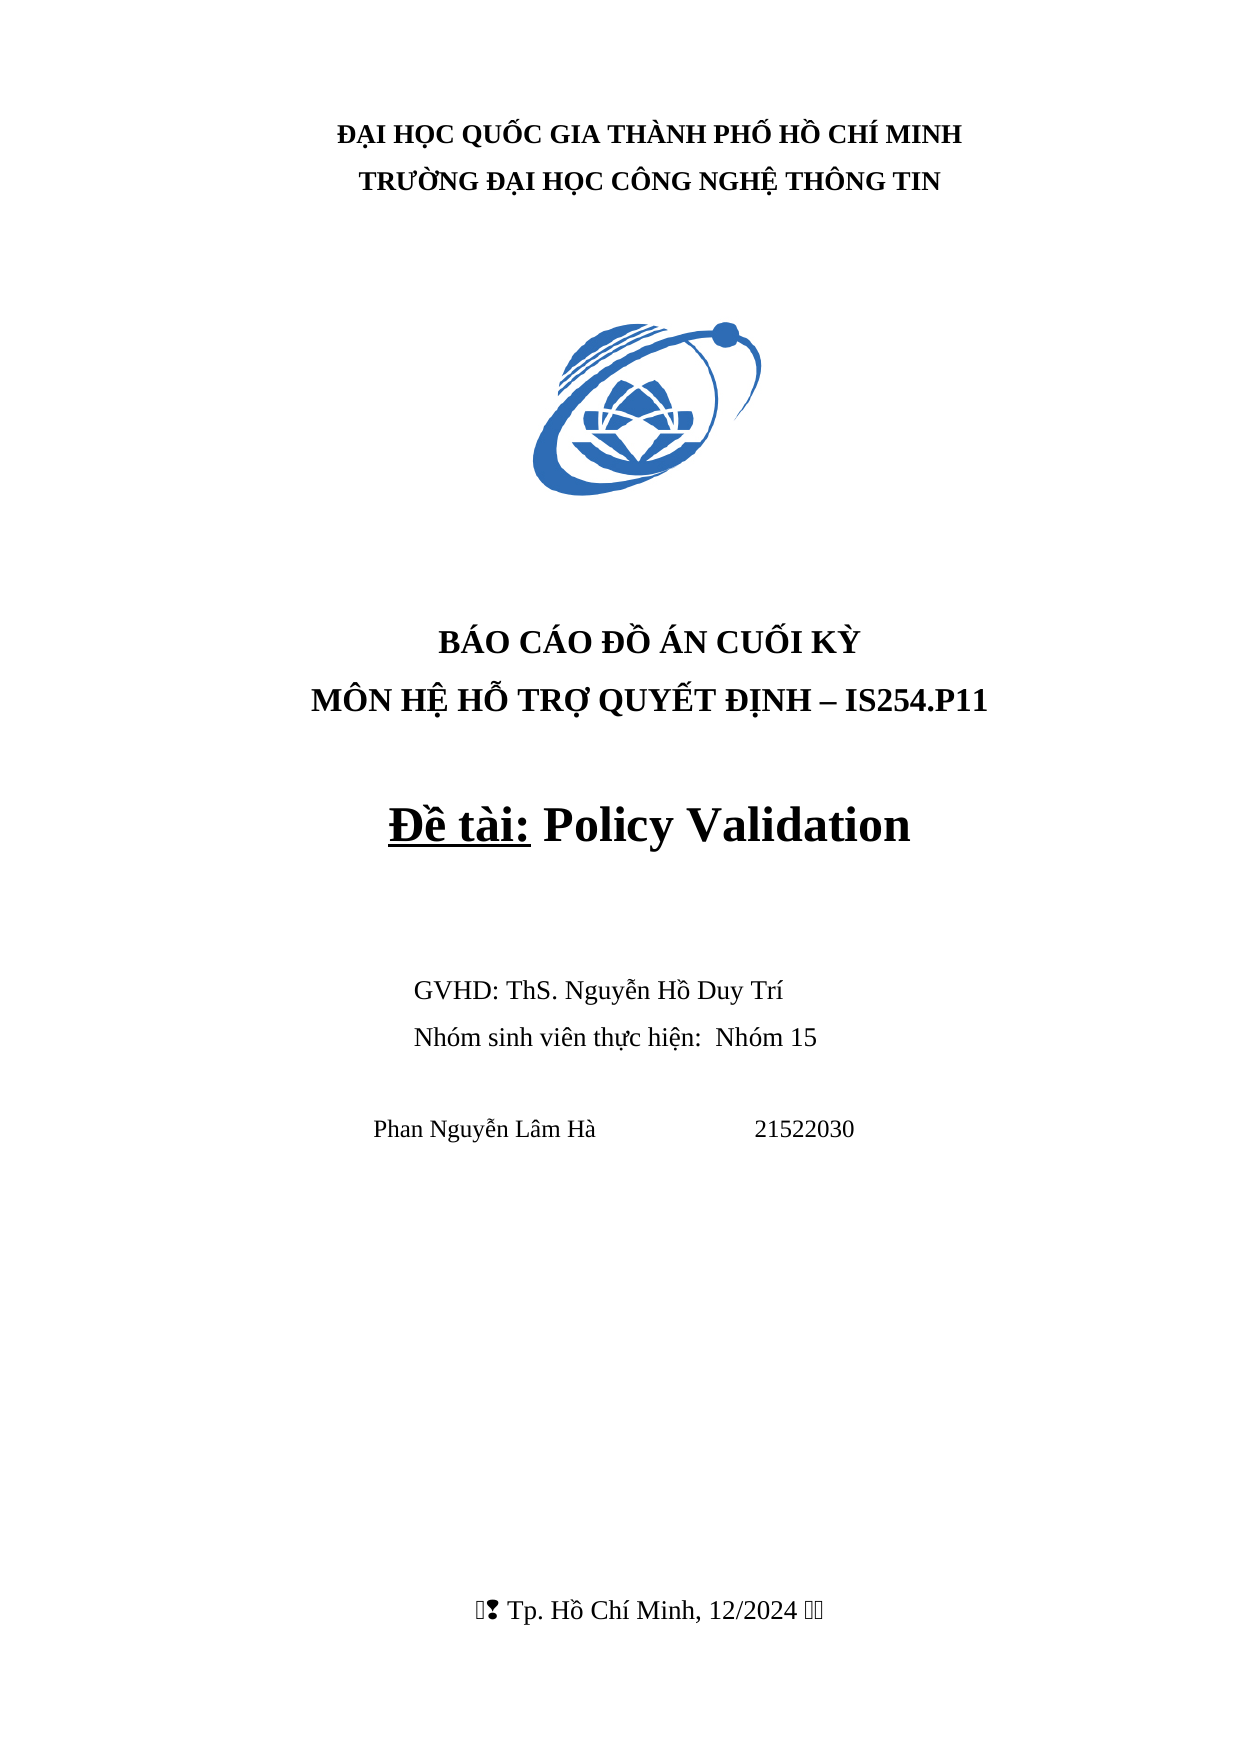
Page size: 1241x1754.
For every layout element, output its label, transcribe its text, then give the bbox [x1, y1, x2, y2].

table_header Phan Nguyễn Lâm Hà [362, 1114, 671, 1157]
text MÔN HỆ HỖ TRỢ QUYẾT ĐỊNH – IS254.P11 [177, 680, 1122, 718]
text Nhóm sinh viên thực hiện: Nhóm 15 [177, 1021, 1122, 1052]
text Tp. Hồ Chí Minh, 12/2024 [507, 1594, 736, 1625]
text GVHD: ThS. Nguyễn Hồ Duy Trí [177, 974, 1122, 1006]
text Đề tài: Policy Validation [177, 795, 1122, 852]
text BÁO CÁO ĐỒ ÁN CUỐI KỲ [177, 622, 1122, 661]
picture [530, 316, 764, 498]
table_header 21522030 [671, 1114, 937, 1157]
text TRƯỜNG ĐẠI HỌC CÔNG NGHỆ THÔNG TIN [177, 165, 1122, 196]
text ĐẠI HỌC QUỐC GIA THÀNH PHỐ HỒ CHÍ MINH [177, 118, 1122, 149]
text Tp. Hồ Chí Minh, 12/2024 [177, 1594, 500, 1625]
text Tp. Hồ Chí Minh, 12/2024 [804, 1594, 1122, 1625]
